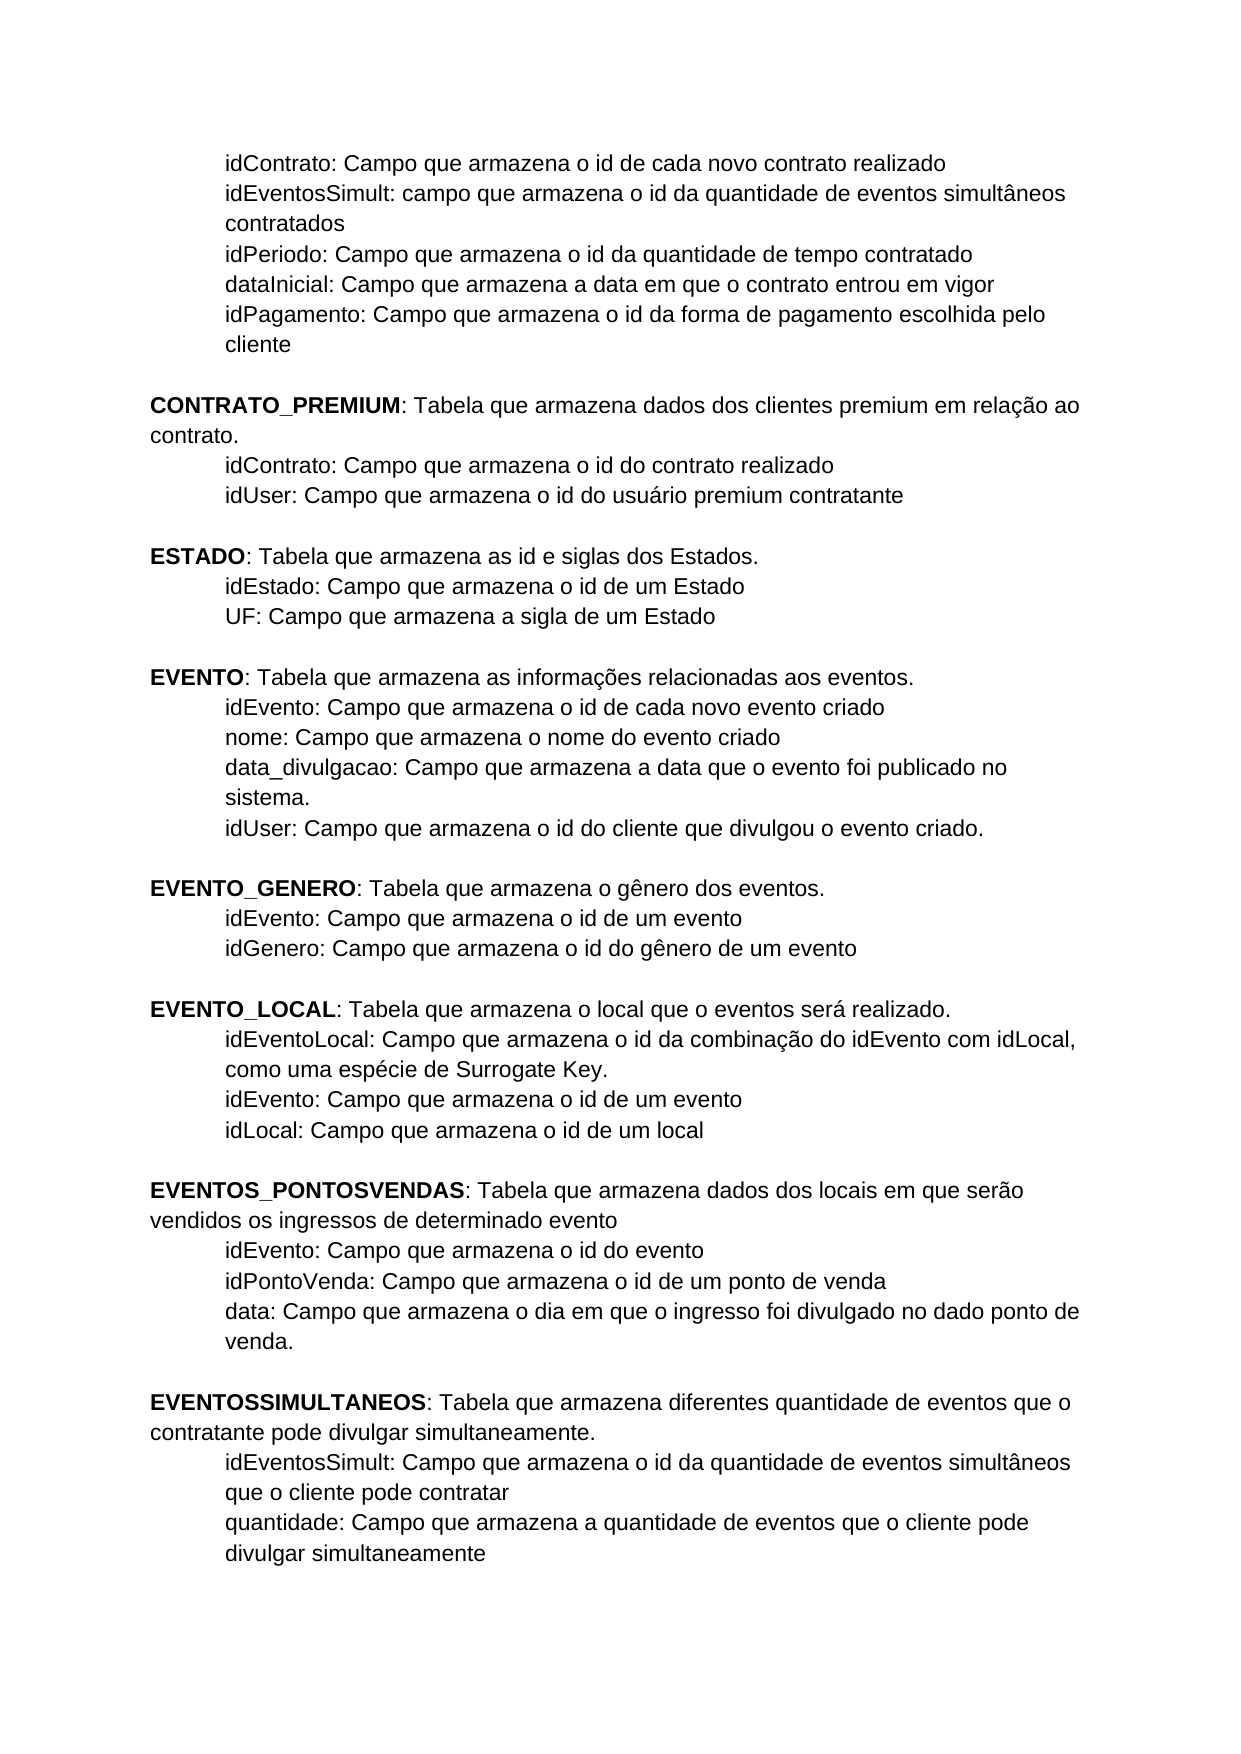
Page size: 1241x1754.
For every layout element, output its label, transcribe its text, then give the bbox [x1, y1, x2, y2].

text idEvento: Campo que armazena o id do evento [150, 1237, 1090, 1264]
text EVENTO: Tabela que armazena as informações relacionadas aos eventos. [150, 663, 1090, 690]
text EVENTO_GENERO: Tabela que armazena o gênero dos eventos. [150, 875, 1090, 901]
text quantidade: Campo que armazena a quantidade de eventos que o cliente pode divulgar simultaneamente [225, 1509, 1090, 1566]
text UF: Campo que armazena a sigla de um Estado [150, 603, 1090, 629]
text idContrato: Campo que armazena o id do contrato realizado [150, 452, 1090, 478]
text data_divulgacao: Campo que armazena a data que o evento foi publicado no sistema. [225, 754, 1090, 811]
text idEvento: Campo que armazena o id de um evento [150, 1086, 1090, 1113]
text data: Campo que armazena o dia em que o ingresso foi divulgado no dado ponto de venda. [225, 1298, 1090, 1354]
text EVENTOS_PONTOSVENDAS: Tabela que armazena dados dos locais em que serão vendidos os ingressos de determinado evento [150, 1177, 1090, 1234]
text ESTADO: Tabela que armazena as id e siglas dos Estados. [150, 543, 1090, 569]
text dataInicial: Campo que armazena a data em que o contrato entrou em vigor [150, 271, 1090, 297]
text idEvento: Campo que armazena o id de cada novo evento criado [150, 694, 1090, 720]
text idEstado: Campo que armazena o id de um Estado [150, 573, 1090, 599]
text idEvento: Campo que armazena o id de um evento [150, 905, 1090, 932]
text idLocal: Campo que armazena o id de um local [150, 1117, 1090, 1143]
text EVENTOSSIMULTANEOS: Tabela que armazena diferentes quantidade de eventos que o contratante pode divulgar simultaneamente. [150, 1388, 1090, 1445]
text EVENTO_LOCAL: Tabela que armazena o local que o eventos será realizado. [150, 996, 1090, 1022]
text idPeriodo: Campo que armazena o id da quantidade de tempo contratado [150, 241, 1090, 267]
text idUser: Campo que armazena o id do cliente que divulgou o evento criado. [150, 814, 1090, 841]
text idPontoVenda: Campo que armazena o id de um ponto de venda [150, 1268, 1090, 1294]
text CONTRATO_PREMIUM: Tabela que armazena dados dos clientes premium em relação ao contrato. [150, 392, 1090, 448]
text idContrato: Campo que armazena o id de cada novo contrato realizado [150, 150, 1090, 176]
text nome: Campo que armazena o nome do evento criado [150, 724, 1090, 750]
text idGenero: Campo que armazena o id do gênero de um evento [150, 935, 1090, 962]
text idEventosSimult: campo que armazena o id da quantidade de eventos simultâneos contratados [225, 180, 1090, 237]
text idPagamento: Campo que armazena o id da forma de pagamento escolhida pelo cliente [225, 301, 1090, 358]
text idEventosSimult: Campo que armazena o id da quantidade de eventos simultâneos que o cliente pode contratar [225, 1449, 1090, 1506]
text idEventoLocal: Campo que armazena o id da combinação do idEvento com idLocal, como uma espécie de Surrogate Key. [225, 1026, 1090, 1083]
text idUser: Campo que armazena o id do usuário premium contratante [150, 482, 1090, 509]
